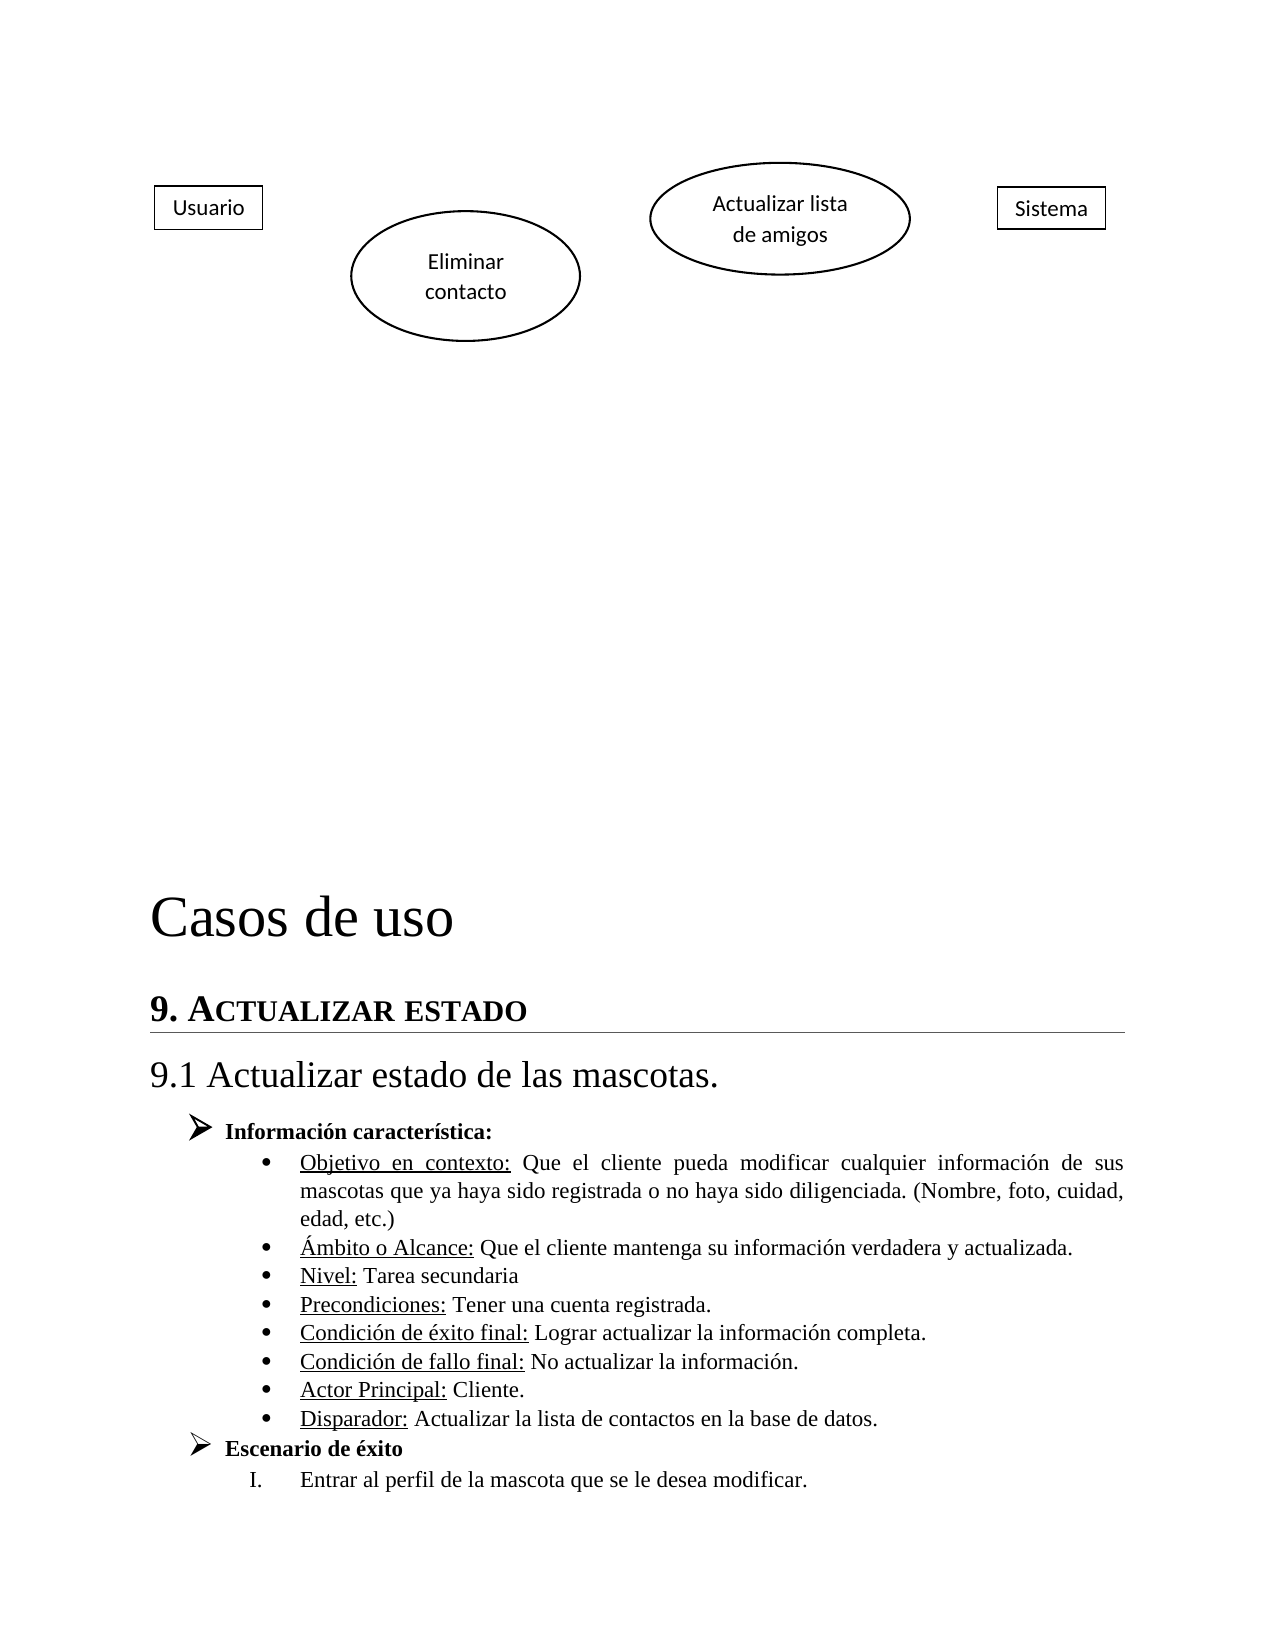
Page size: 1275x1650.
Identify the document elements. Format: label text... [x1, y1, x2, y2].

list Objetivo en contexto: Que el cliente pueda modificar cualquier información de sus mascotas que ya haya sido registrada o no haya sido diligenciada. (Nombre, foto, cuidad, edad, etc.) [262, 1149, 1125, 1232]
list Ámbito o Alcance: Que el cliente mantenga su información verdadera y actualizada. [262, 1234, 1125, 1260]
list Actor Principal: Cliente. [262, 1376, 1125, 1402]
list Escenario de éxito [187, 1433, 1125, 1463]
list Nivel: Tarea secundaria [262, 1262, 1125, 1289]
title Casos de uso [150, 882, 1125, 949]
text 9.1 Actualizar estado de las mascotas. [150, 1053, 1125, 1096]
list Disparador: Actualizar la lista de contactos en la base de datos. [262, 1404, 1125, 1431]
list Información característica: [187, 1116, 1125, 1146]
list Condición de fallo final: No actualizar la información. [262, 1348, 1125, 1374]
list Entrar al perfil de la mascota que se le desea modificar. [262, 1466, 1125, 1492]
list Precondiciones: Tener una cuenta registrada. [262, 1291, 1125, 1317]
list Condición de éxito final: Lograr actualizar la información completa. [262, 1319, 1125, 1346]
subtitle 9. Actualizar estado [150, 986, 1125, 1032]
